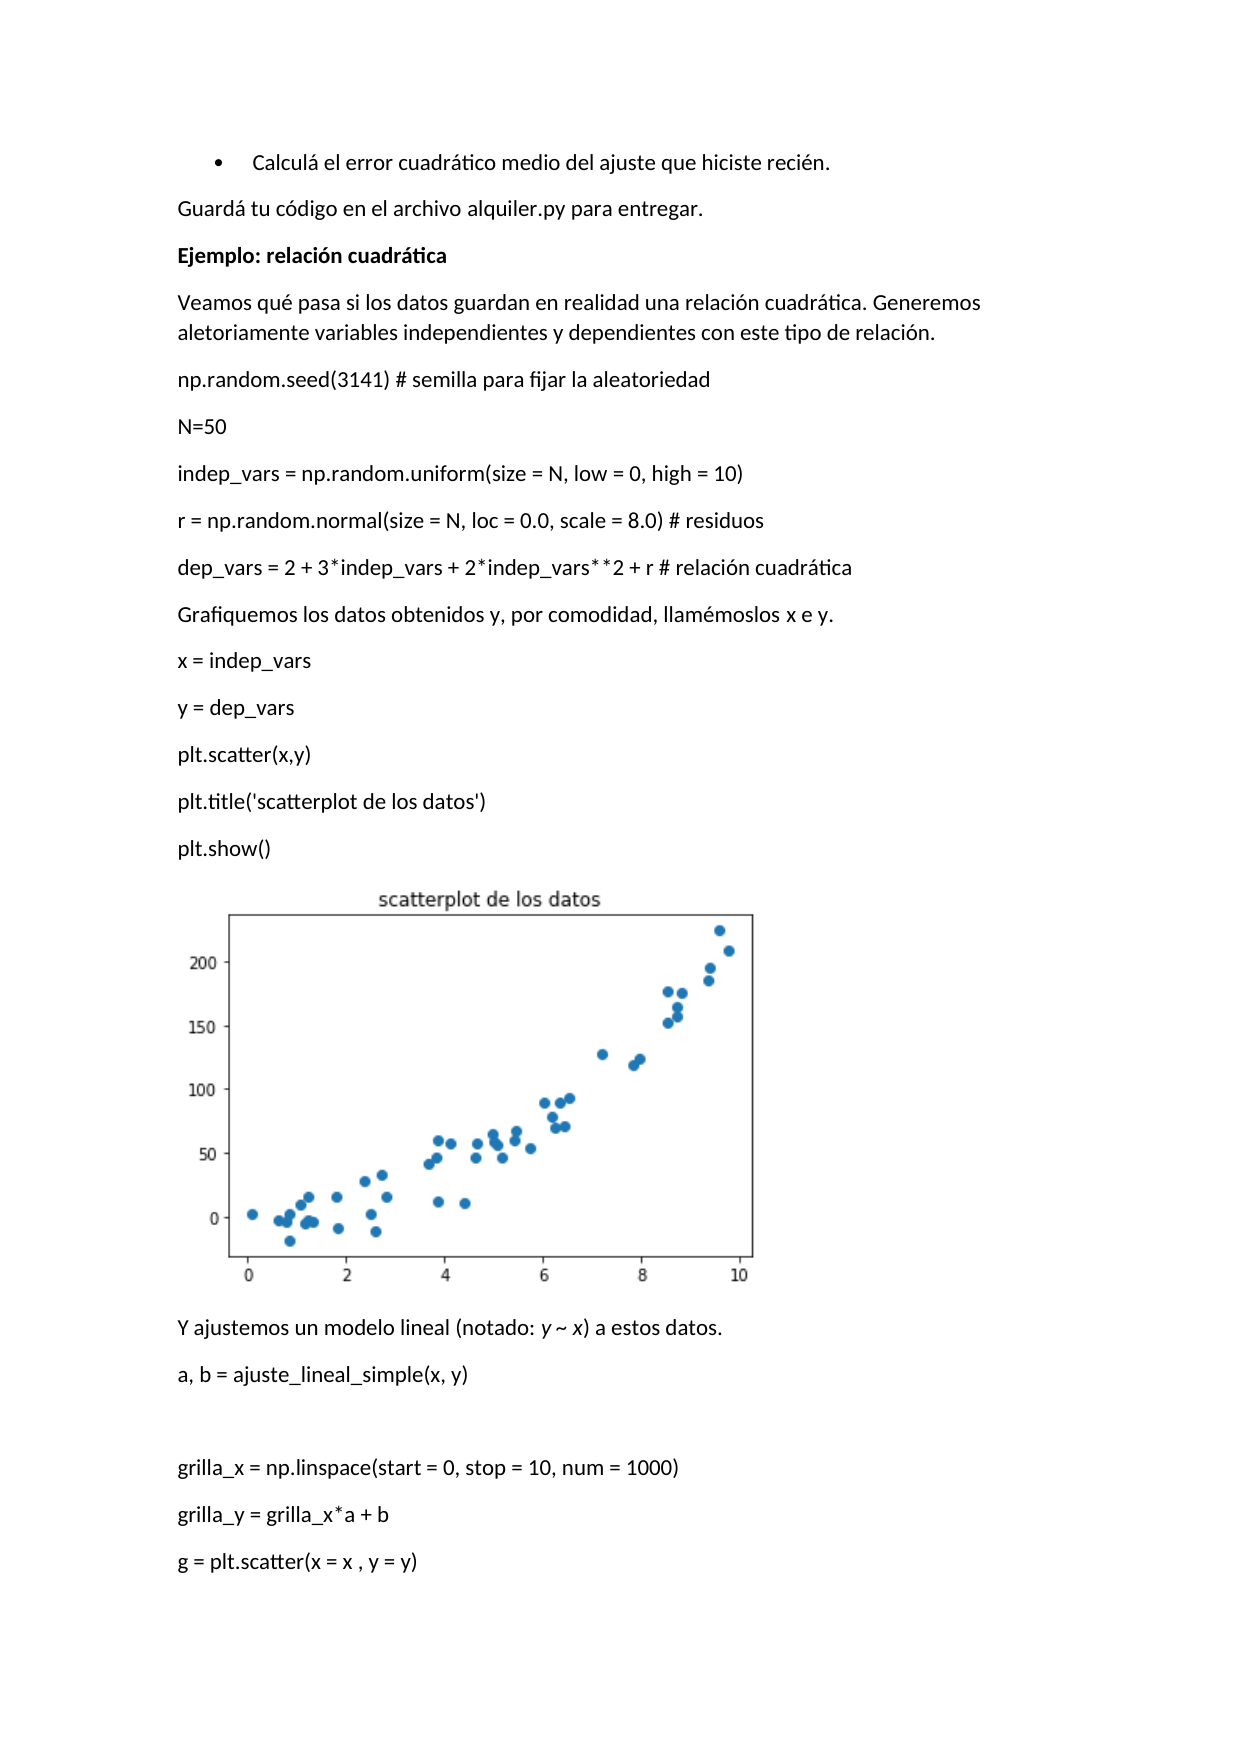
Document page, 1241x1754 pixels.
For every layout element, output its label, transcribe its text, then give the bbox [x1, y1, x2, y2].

text plt.title('scatterplot de los datos') [177, 787, 1063, 815]
text plt.scatter(x,y) [177, 740, 1063, 768]
text r = np.random.normal(size = N, loc = 0.0, scale = 8.0) # residuos [177, 506, 1063, 534]
text x = indep_vars [177, 647, 1063, 674]
text y = dep_vars [177, 693, 1063, 721]
text g = plt.scatter(x = x , y = y) [177, 1547, 1063, 1575]
text Guardá tu código en el archivo alquiler.py para entregar. [177, 194, 1063, 222]
text a, b = ajuste_lineal_simple(x, y) [177, 1360, 1063, 1388]
text dep_vars = 2 + 3*indep_vars + 2*indep_vars**2 + r # relación cuadrática [177, 553, 1063, 581]
text Ejemplo: relación cuadrática [177, 241, 1063, 269]
text Y ajustemos un modelo lineal (notado: y ~ x) a estos datos. [177, 1313, 1063, 1341]
text Veamos qué pasa si los datos guardan en realidad una relación cuadrática. Generemos aletoriamente variables independientes y dependientes con este tipo de relación. [177, 288, 1063, 346]
list Calculá el error cuadrático medio del ajuste que hiciste recién. [215, 148, 1063, 176]
text Grafiquemos los datos obtenidos y, por comodidad, llamémoslos x e y. [177, 600, 1063, 628]
text plt.show() [177, 834, 1063, 862]
text N=50 [177, 412, 1063, 440]
text indep_vars = np.random.uniform(size = N, low = 0, high = 10) [177, 459, 1063, 487]
text np.random.seed(3141) # semilla para fijar la aleatoriedad [177, 365, 1063, 393]
text grilla_x = np.linspace(start = 0, stop = 10, num = 1000) [177, 1453, 1063, 1481]
picture [177, 881, 763, 1294]
text grilla_y = grilla_x*a + b [177, 1500, 1063, 1528]
